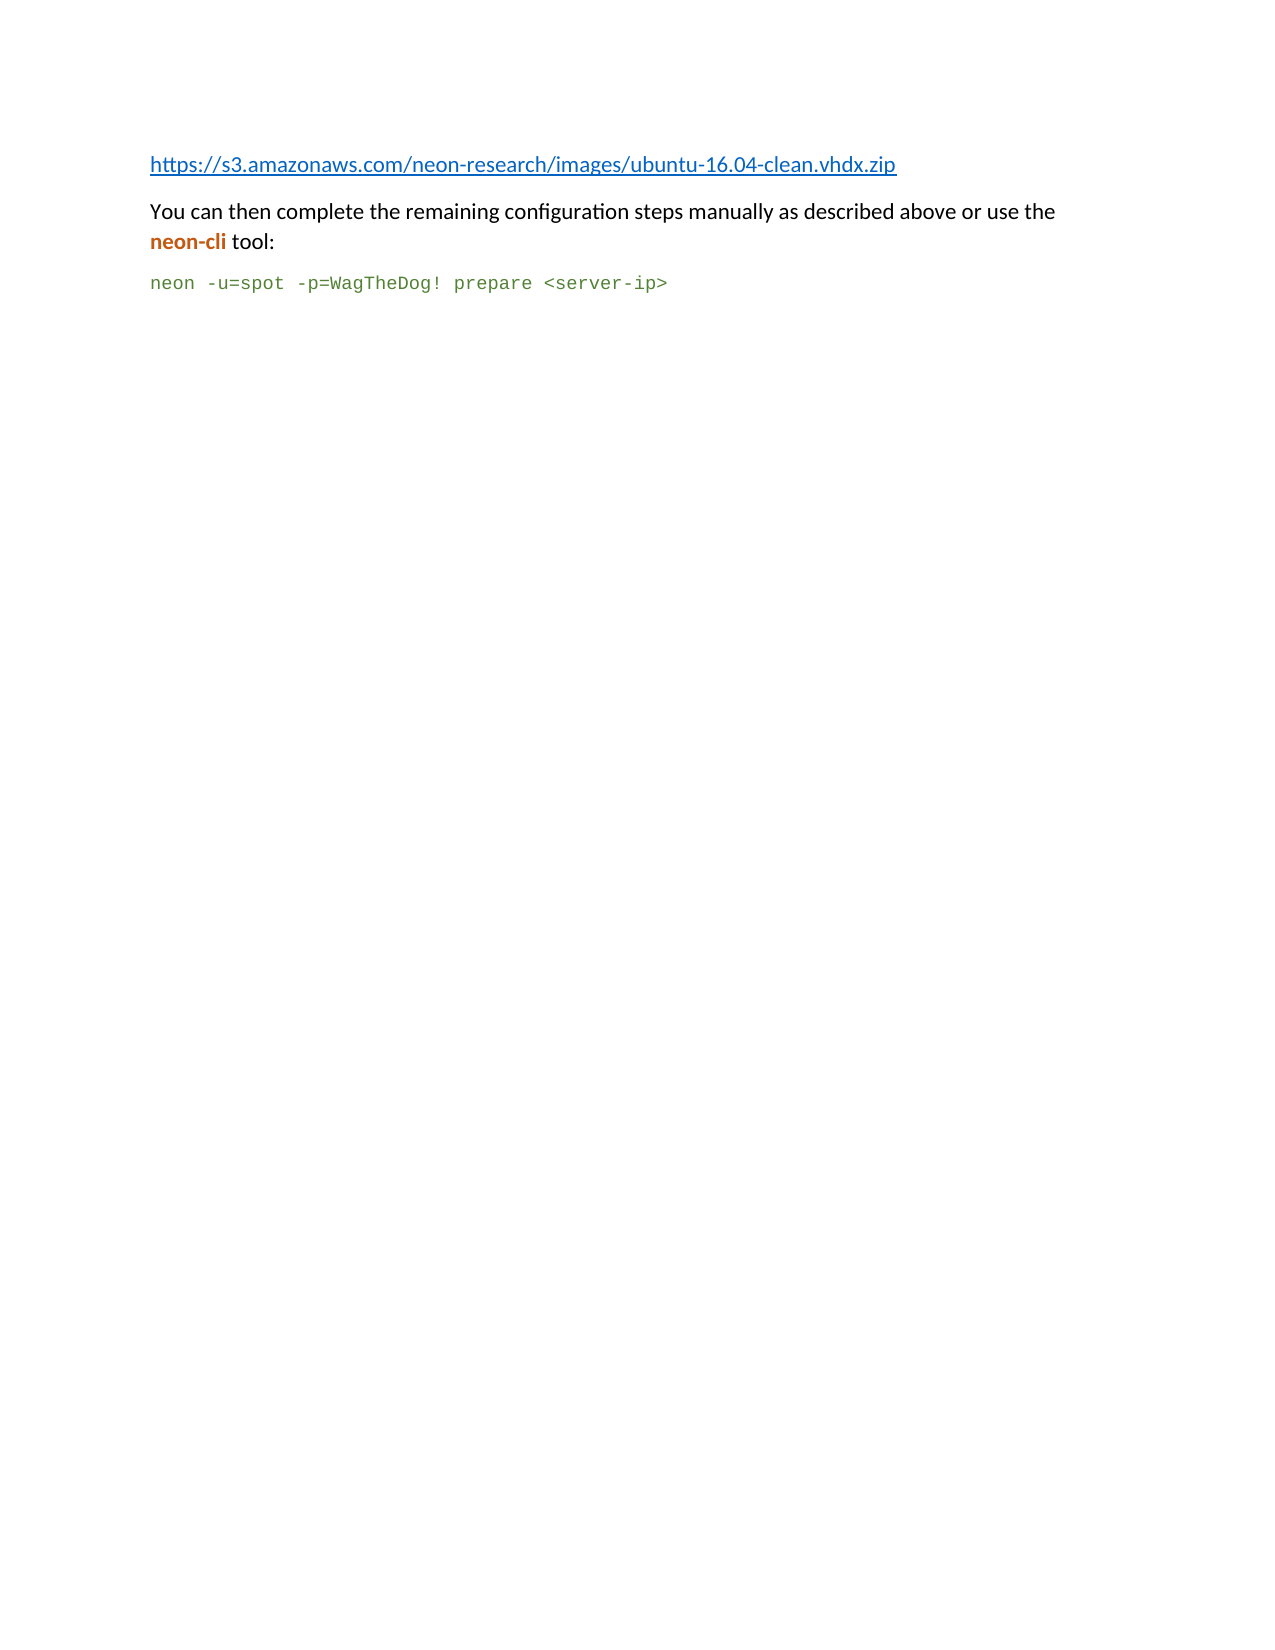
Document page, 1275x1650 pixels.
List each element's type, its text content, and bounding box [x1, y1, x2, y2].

text https://s3.amazonaws.com/neon-research/images/ubuntu-16.04-clean.vhdx.zip [150, 150, 1125, 178]
text You can then complete the remaining configuration steps manually as described above or use the neon-cli tool: [150, 197, 1125, 255]
text neon -u=spot -p=WagTheDog! prepare <server-ip> [150, 274, 1125, 295]
